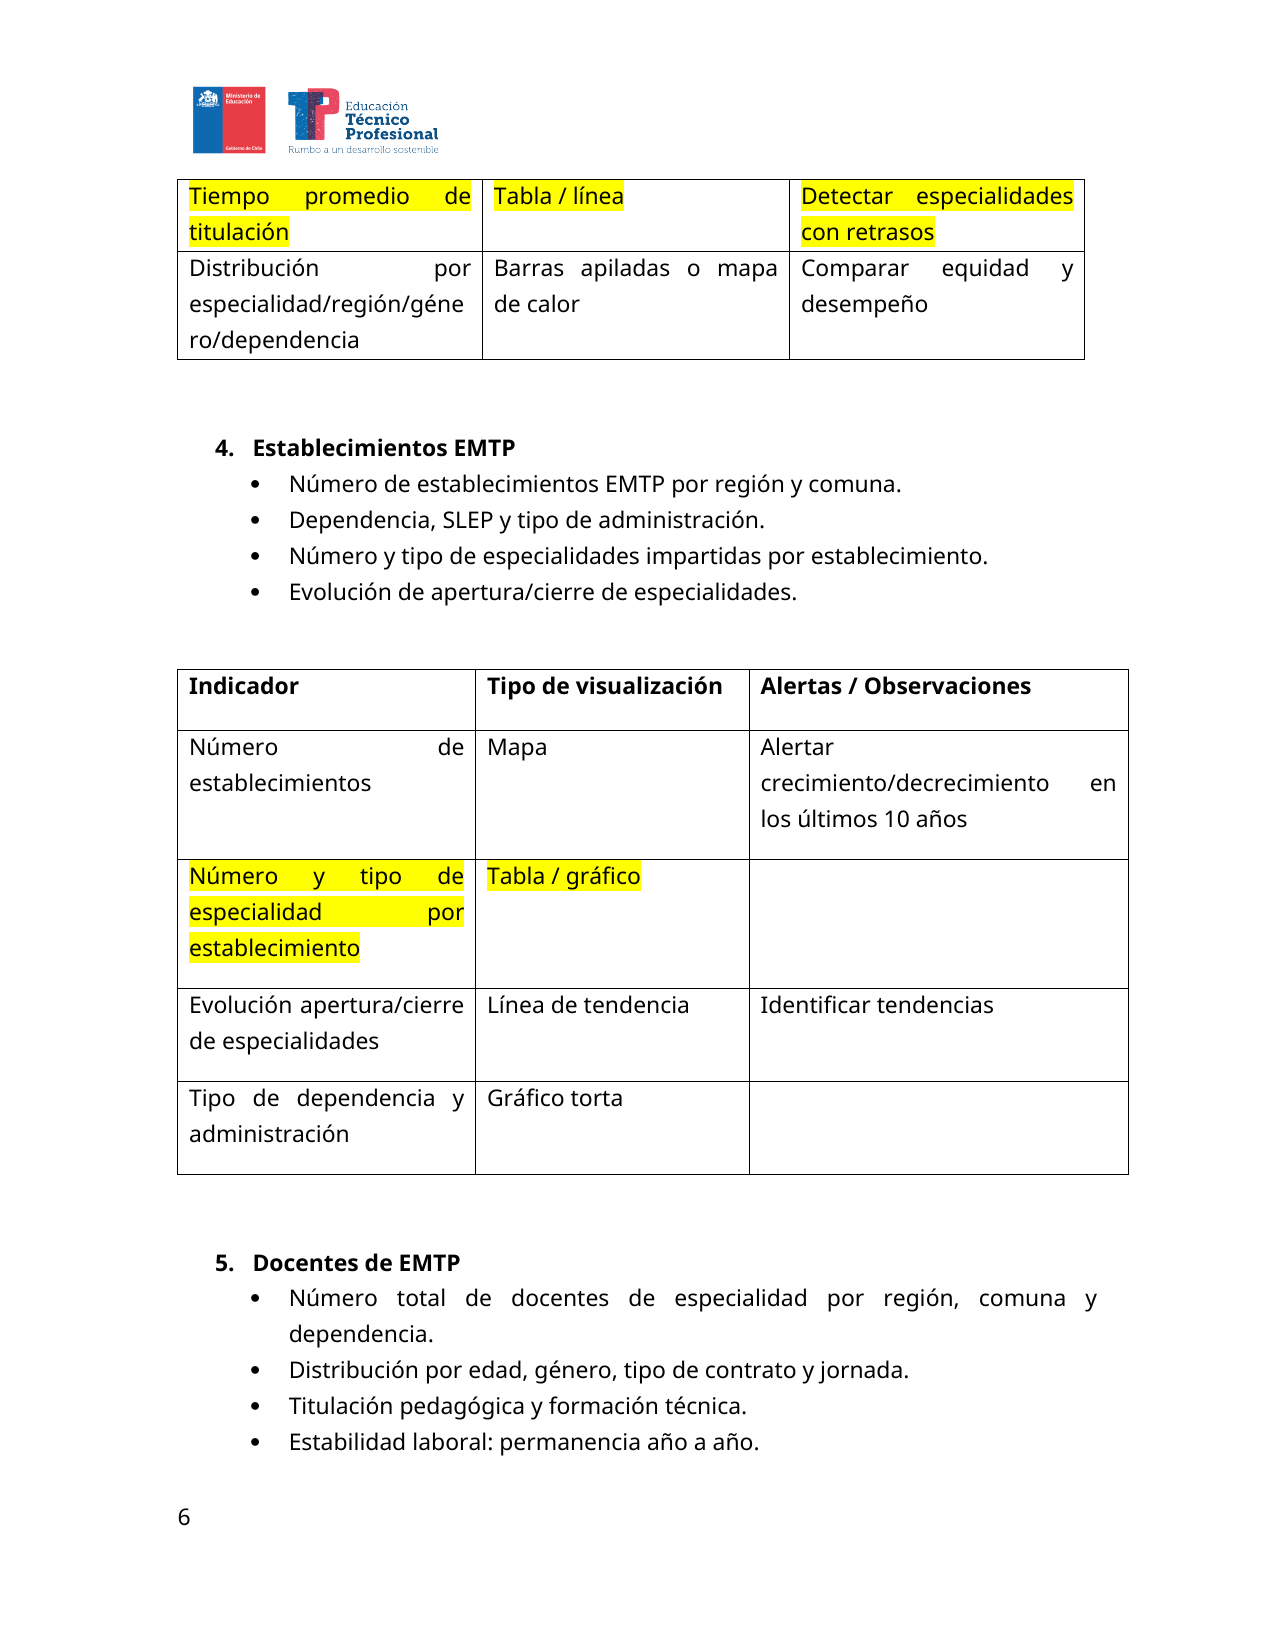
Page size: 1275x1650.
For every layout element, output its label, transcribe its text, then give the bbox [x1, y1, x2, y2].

table_cell Tabla / línea [483, 180, 789, 251]
table_cell [750, 1082, 1128, 1173]
table_cell Barras apiladas o mapa de calor [483, 252, 789, 359]
table_cell Mapa [476, 731, 749, 859]
table_cell Evolución apertura/cierre de especialidades [178, 989, 475, 1081]
list Número y tipo de especialidades impartidas por establecimiento. [251, 540, 1098, 571]
list Establecimientos EMTP [215, 432, 1098, 463]
table_cell Número de establecimientos [178, 731, 475, 859]
table_header Alertas / Observaciones [750, 670, 1128, 730]
table_header Tipo de visualización [476, 670, 749, 730]
table_cell Tipo de dependencia y administración [178, 1082, 475, 1173]
list Número de establecimientos EMTP por región y comuna. [251, 468, 1098, 499]
table_header Indicador [178, 670, 475, 730]
list Docentes de EMTP [215, 1246, 1098, 1278]
list Titulación pedagógica y formación técnica. [251, 1390, 1098, 1421]
table_cell Línea de tendencia [476, 989, 749, 1081]
table_cell Número y tipo de especialidad por establecimiento [178, 860, 475, 988]
table_cell Tabla / gráfico [476, 860, 749, 988]
table_cell Gráfico torta [476, 1082, 749, 1173]
list Distribución por edad, género, tipo de contrato y jornada. [251, 1354, 1098, 1386]
list Dependencia, SLEP y tipo de administración. [251, 504, 1098, 535]
table_cell Alertar crecimiento/decrecimiento en los últimos 10 años [750, 731, 1128, 859]
table_cell Distribución por especialidad/región/género/dependencia [178, 252, 482, 359]
table_cell Detectar especialidades con retrasos [790, 180, 1084, 251]
table_cell [750, 860, 1128, 988]
table_cell Tiempo promedio de titulación [178, 180, 482, 251]
list Número total de docentes de especialidad por región, comuna y dependencia. [251, 1282, 1098, 1349]
picture [177, 73, 465, 167]
table_cell Identificar tendencias [750, 989, 1128, 1081]
list Evolución de apertura/cierre de especialidades. [251, 576, 1098, 607]
table_cell Comparar equidad y desempeño [790, 252, 1084, 359]
list Estabilidad laboral: permanencia año a año. [251, 1426, 1098, 1457]
